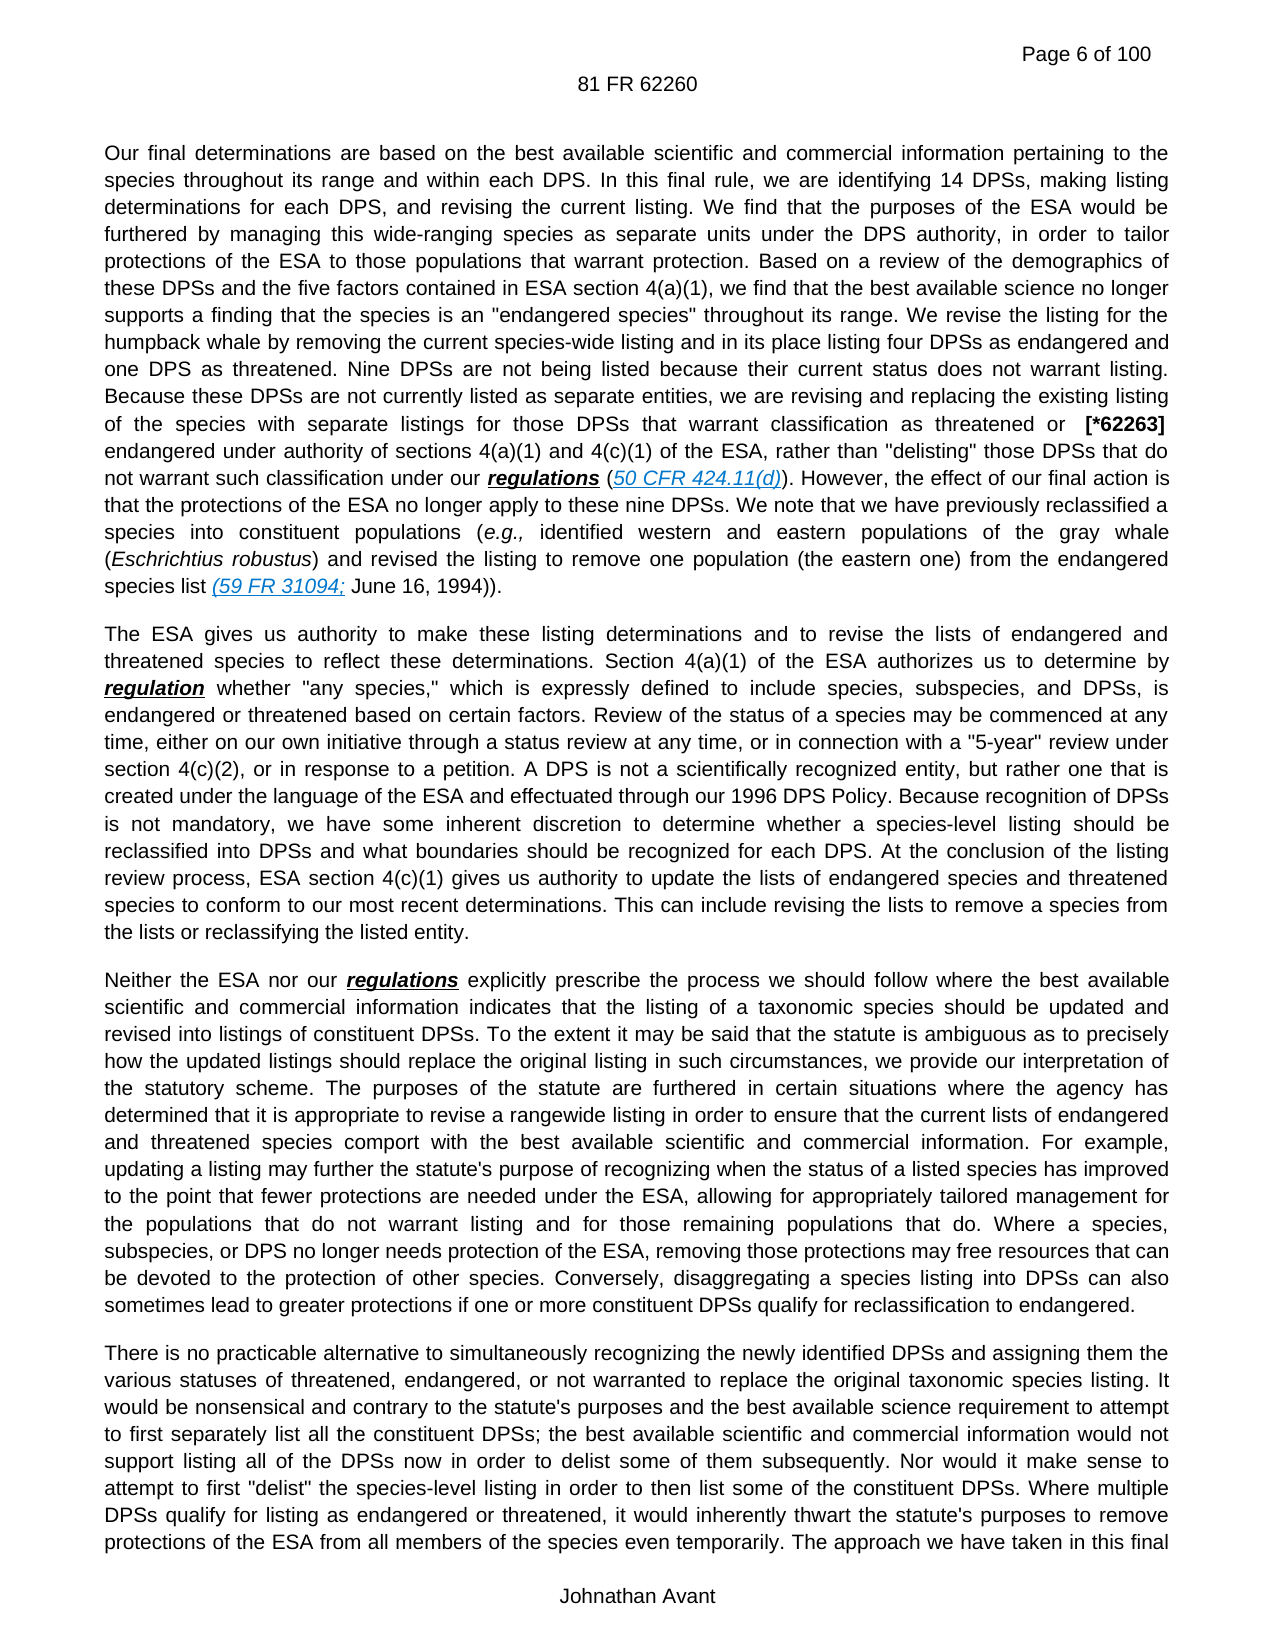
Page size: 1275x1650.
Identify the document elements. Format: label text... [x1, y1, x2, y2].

text The ESA gives us authority to make these listing determinations and to revise the lists of endangered and threatened species to reflect these determinations. Section 4(a)(1) of the ESA authorizes us to determine by regulation whether "any species," which is expressly defined to include species, subspecies, and DPSs, is endangered or threatened based on certain factors. Review of the status of a species may be commenced at any time, either on our own initiative through a status review at any time, or in connection with a "5-year" review under section 4(c)(2), or in response to a petition. A DPS is not a scientifically recognized entity, but rather one that is created under the language of the ESA and effectuated through our 1996 DPS Policy. Because recognition of DPSs is not mandatory, we have some inherent discretion to determine whether a species-level listing should be reclassified into DPSs and what boundaries should be recognized for each DPS. At the conclusion of the listing review process, ESA section 4(c)(1) gives us authority to update the lists of endangered species and threatened species to conform to our most recent determinations. This can include revising the lists to remove a species from the lists or reclassifying the listed entity. [104, 619, 1171, 944]
text Our final determinations are based on the best available scientific and commercial information pertaining to the species throughout its range and within each DPS. In this final rule, we are identifying 14 DPSs, making listing determinations for each DPS, and revising the current listing. We find that the purposes of the ESA would be furthered by managing this wide-ranging species as separate units under the DPS authority, in order to tailor protections of the ESA to those populations that warrant protection. Based on a review of the demographics of these DPSs and the five factors contained in ESA section 4(a)(1), we find that the best available science no longer supports a finding that the species is an "endangered species" throughout its range. We revise the listing for the humpback whale by removing the current species-wide listing and in its place listing four DPSs as endangered and one DPS as threatened. Nine DPSs are not being listed because their current status does not warrant listing. Because these DPSs are not currently listed as separate entities, we are revising and replacing the existing listing of the species with separate listings for those DPSs that warrant classification as threatened or [*62263] endangered under authority of sections 4(a)(1) and 4(c)(1) of the ESA, rather than "delisting" those DPSs that do not warrant such classification under our regulations (50 CFR 424.11(d)). However, the effect of our final action is that the protections of the ESA no longer apply to these nine DPSs. We note that we have previously reclassified a species into constituent populations (e.g., identified western and eastern populations of the gray whale (Eschrichtius robustus) and revised the listing to remove one population (the eastern one) from the endangered species list (59 FR 31094; June 16, 1994)). [104, 137, 1171, 598]
text Neither the ESA nor our regulations explicitly prescribe the process we should follow where the best available scientific and commercial information indicates that the listing of a taxonomic species should be updated and revised into listings of constituent DPSs. To the extent it may be said that the statute is ambiguous as to precisely how the updated listings should replace the original listing in such circumstances, we provide our interpretation of the statutory scheme. The purposes of the statute are furthered in certain situations where the agency has determined that it is appropriate to revise a rangewide listing in order to ensure that the current lists of endangered and threatened species comport with the best available scientific and commercial information. For example, updating a listing may further the statute's purpose of recognizing when the status of a listed species has improved to the point that fewer protections are needed under the ESA, allowing for appropriately tailored management for the populations that do not warrant listing and for those remaining populations that do. Where a species, subspecies, or DPS no longer needs protection of the ESA, removing those protections may free resources that can be devoted to the protection of other species. Conversely, disaggregating a species listing into DPSs can also sometimes lead to greater protections if one or more constituent DPSs qualify for reclassification to endangered. [104, 964, 1171, 1317]
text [104, 1337, 1171, 1554]
